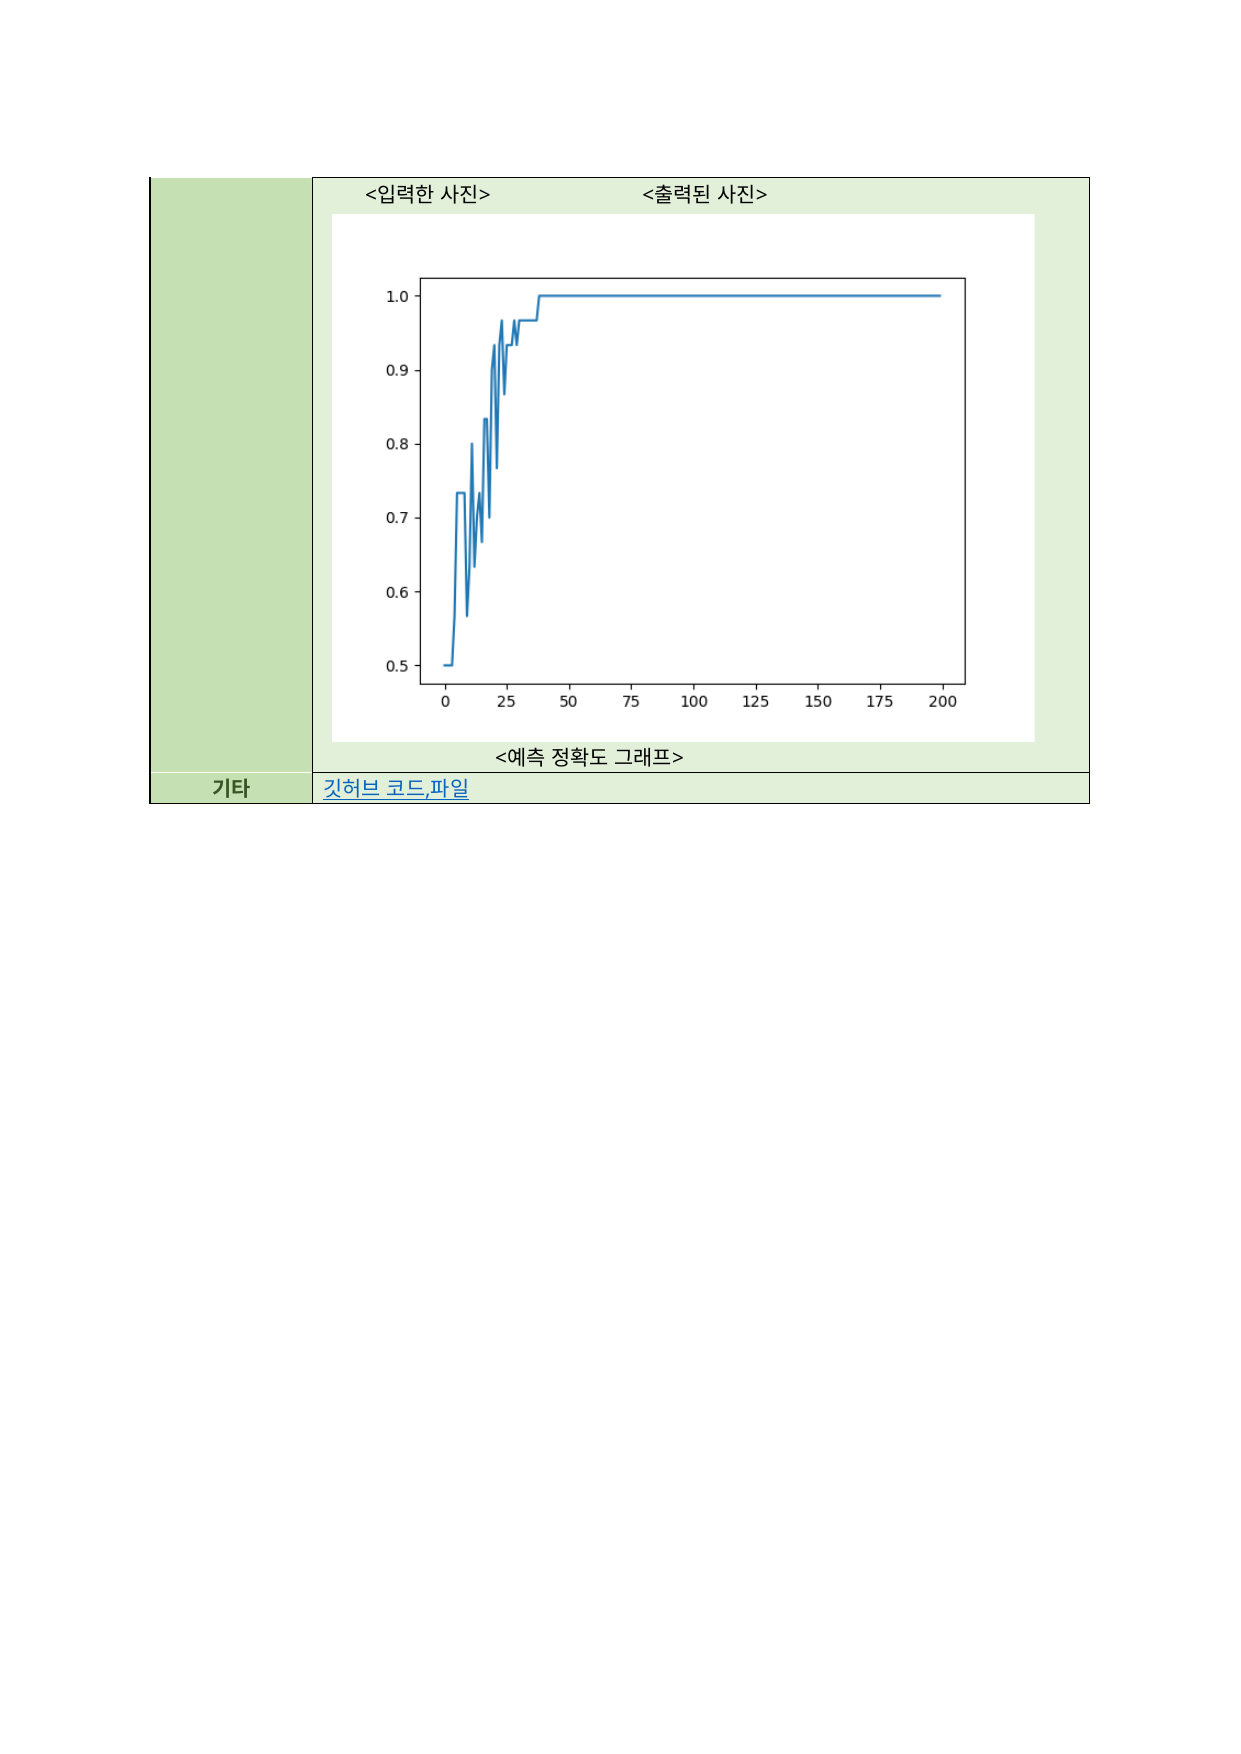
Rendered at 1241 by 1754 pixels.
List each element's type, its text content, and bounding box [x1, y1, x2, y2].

table_cell <출력된 번호와 번호의 값> <입력한 사진> <출력된 사진> <예측 정확도 그래프> [313, 178, 1089, 772]
picture [332, 214, 1035, 742]
table_cell 기타 [151, 773, 312, 803]
table_cell 깃허브 코드,파일 [313, 773, 1089, 803]
table_cell 결과 [151, 178, 312, 772]
